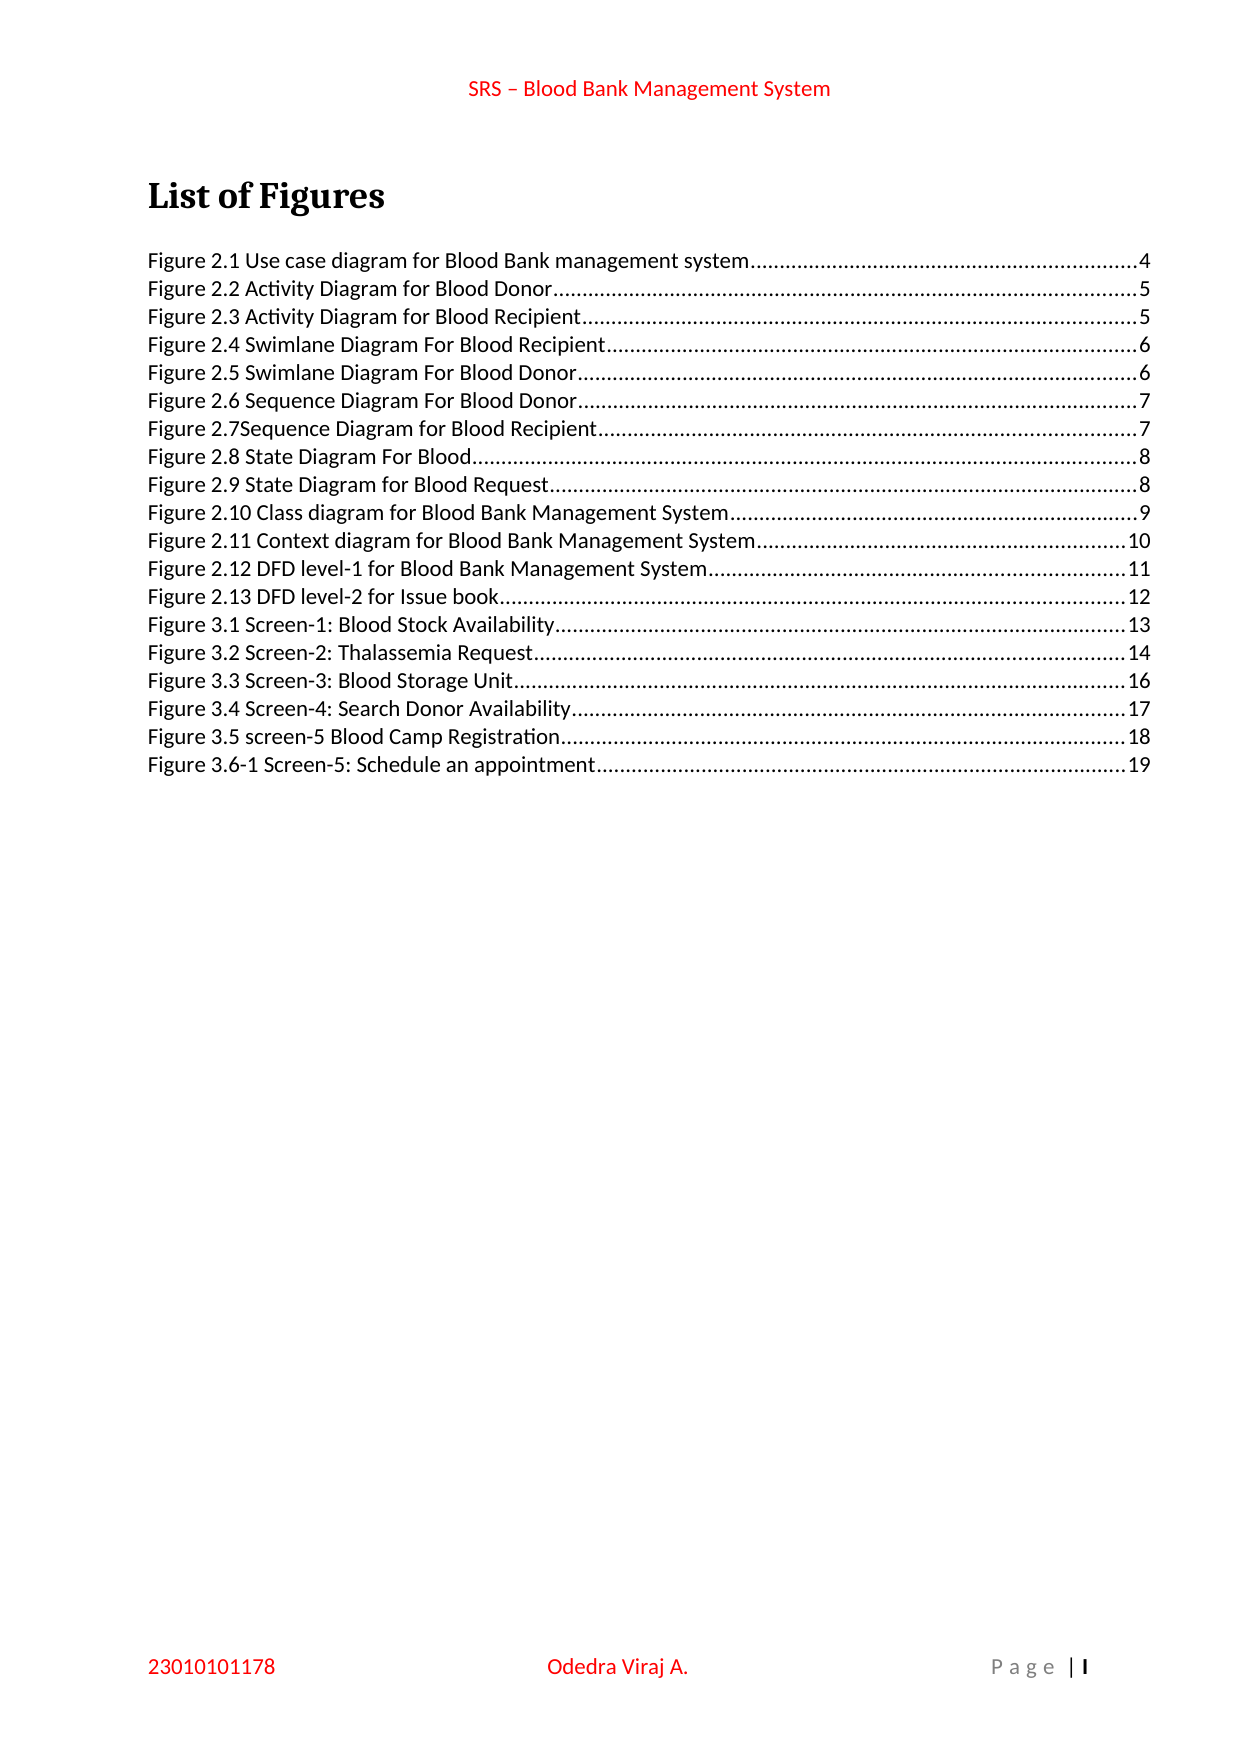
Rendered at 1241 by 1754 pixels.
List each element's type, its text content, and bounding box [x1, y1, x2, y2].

text Figure 2.3 Activity Diagram for Blood Recipient 5 [148, 302, 1152, 330]
text Figure 2.4 Swimlane Diagram For Blood Recipient 6 [148, 330, 1152, 358]
text Figure 2.12 DFD level-1 for Blood Bank Management System 11 [148, 554, 1152, 582]
text Figure 2.5 Swimlane Diagram For Blood Donor 6 [148, 358, 1152, 386]
text Figure 2.8 State Diagram For Blood 8 [148, 442, 1152, 470]
text Figure 2.9 State Diagram for Blood Request 8 [148, 470, 1152, 498]
text Figure 3.4 Screen-4: Search Donor Availability 17 [148, 694, 1152, 722]
text Figure 3.3 Screen-3: Blood Storage Unit 16 [148, 666, 1152, 694]
text Figure 3.5 screen-5 Blood Camp Registration 18 [148, 722, 1152, 751]
text Figure 2.10 Class diagram for Blood Bank Management System 9 [148, 498, 1152, 526]
text Figure 2.11 Context diagram for Blood Bank Management System 10 [148, 526, 1152, 554]
text Figure 3.1 Screen-1: Blood Stock Availability 13 [148, 610, 1152, 638]
text Figure 3.2 Screen-2: Thalassemia Request 14 [148, 638, 1152, 666]
text Figure 2.6 Sequence Diagram For Blood Donor 7 [148, 386, 1152, 414]
text Figure 2.2 Activity Diagram for Blood Donor 5 [148, 274, 1152, 302]
text Figure 2.7Sequence Diagram for Blood Recipient 7 [148, 414, 1152, 442]
text Figure 2.1 Use case diagram for Blood Bank management system 4 [148, 246, 1152, 274]
text Figure 3.6-1 Screen-5: Schedule an appointment 19 [148, 751, 1152, 778]
text Figure 2.13 DFD level-2 for Issue book 12 [148, 582, 1152, 610]
subtitle List of Figures [148, 175, 1152, 218]
